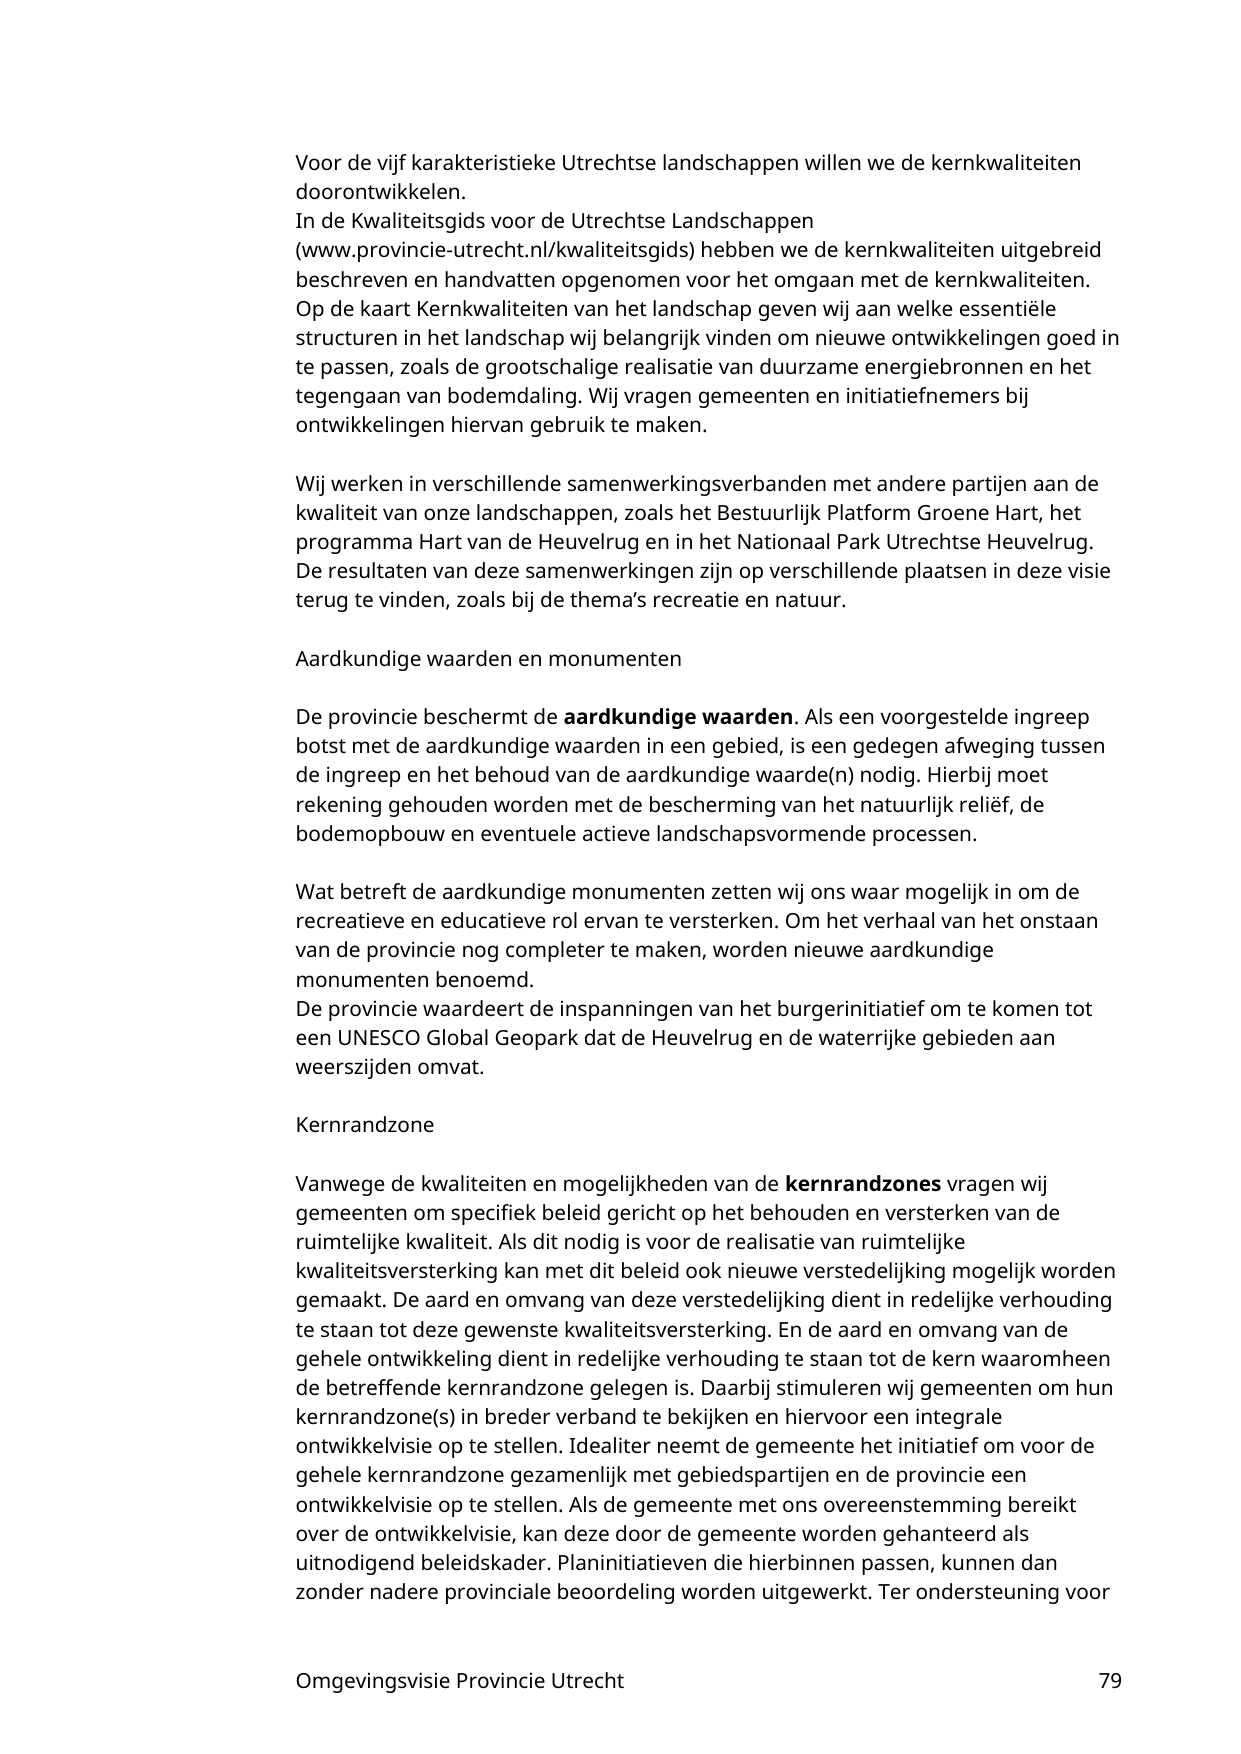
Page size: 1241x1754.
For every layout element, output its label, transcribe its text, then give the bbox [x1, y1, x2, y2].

text Wij werken in verschillende samenwerkingsverbanden met andere partijen aan de kwaliteit van onze landschappen, zoals het Bestuurlijk Platform Groene Hart, het programma Hart van de Heuvelrug en in het Nationaal Park Utrechtse Heuvelrug. De resultaten van deze samenwerkingen zijn op verschillende plaatsen in deze visie terug te vinden, zoals bij de thema’s recreatie en natuur. [295, 468, 1122, 614]
text De provincie beschermt de aardkundige waarden. Als een voorgestelde ingreep botst met de aardkundige waarden in een gebied, is een gedegen afweging tussen de ingreep en het behoud van de aardkundige waarde(n) nodig. Hierbij moet rekening gehouden worden met de bescherming van het natuurlijk reliëf, de bodemopbouw en eventuele actieve landschapsvormende processen. [295, 701, 1122, 847]
text Wat betreft de aardkundige monumenten zetten wij ons waar mogelijk in om de recreatieve en educatieve rol ervan te versterken. Om het verhaal van het onstaan van de provincie nog completer te maken, worden nieuwe aardkundige monumenten benoemd. [295, 876, 1122, 993]
text Voor de vijf karakteristieke Utrechtse landschappen willen we de kernkwaliteiten doorontwikkelen. [295, 147, 1122, 206]
text In de Kwaliteitsgids voor de Utrechtse Landschappen (www.provincie-utrecht.nl/kwaliteitsgids) hebben we de kernkwaliteiten uitgebreid beschreven en handvatten opgenomen voor het omgaan met de kernkwaliteiten. Op de kaart Kernkwaliteiten van het landschap geven wij aan welke essentiële structuren in het landschap wij belangrijk vinden om nieuwe ontwikkelingen goed in te passen, zoals de grootschalige realisatie van duurzame energiebronnen en het tegengaan van bodemdaling. Wij vragen gemeenten en initiatiefnemers bij ontwikkelingen hiervan gebruik te maken. [295, 206, 1122, 439]
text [295, 1168, 1122, 1606]
text De provincie waardeert de inspanningen van het burgerinitiatief om te komen tot een UNESCO Global Geopark dat de Heuvelrug en de waterrijke gebieden aan weerszijden omvat. [295, 993, 1122, 1081]
text Kernrandzone [118, 1110, 1122, 1139]
text Aardkundige waarden en monumenten [118, 643, 1122, 672]
